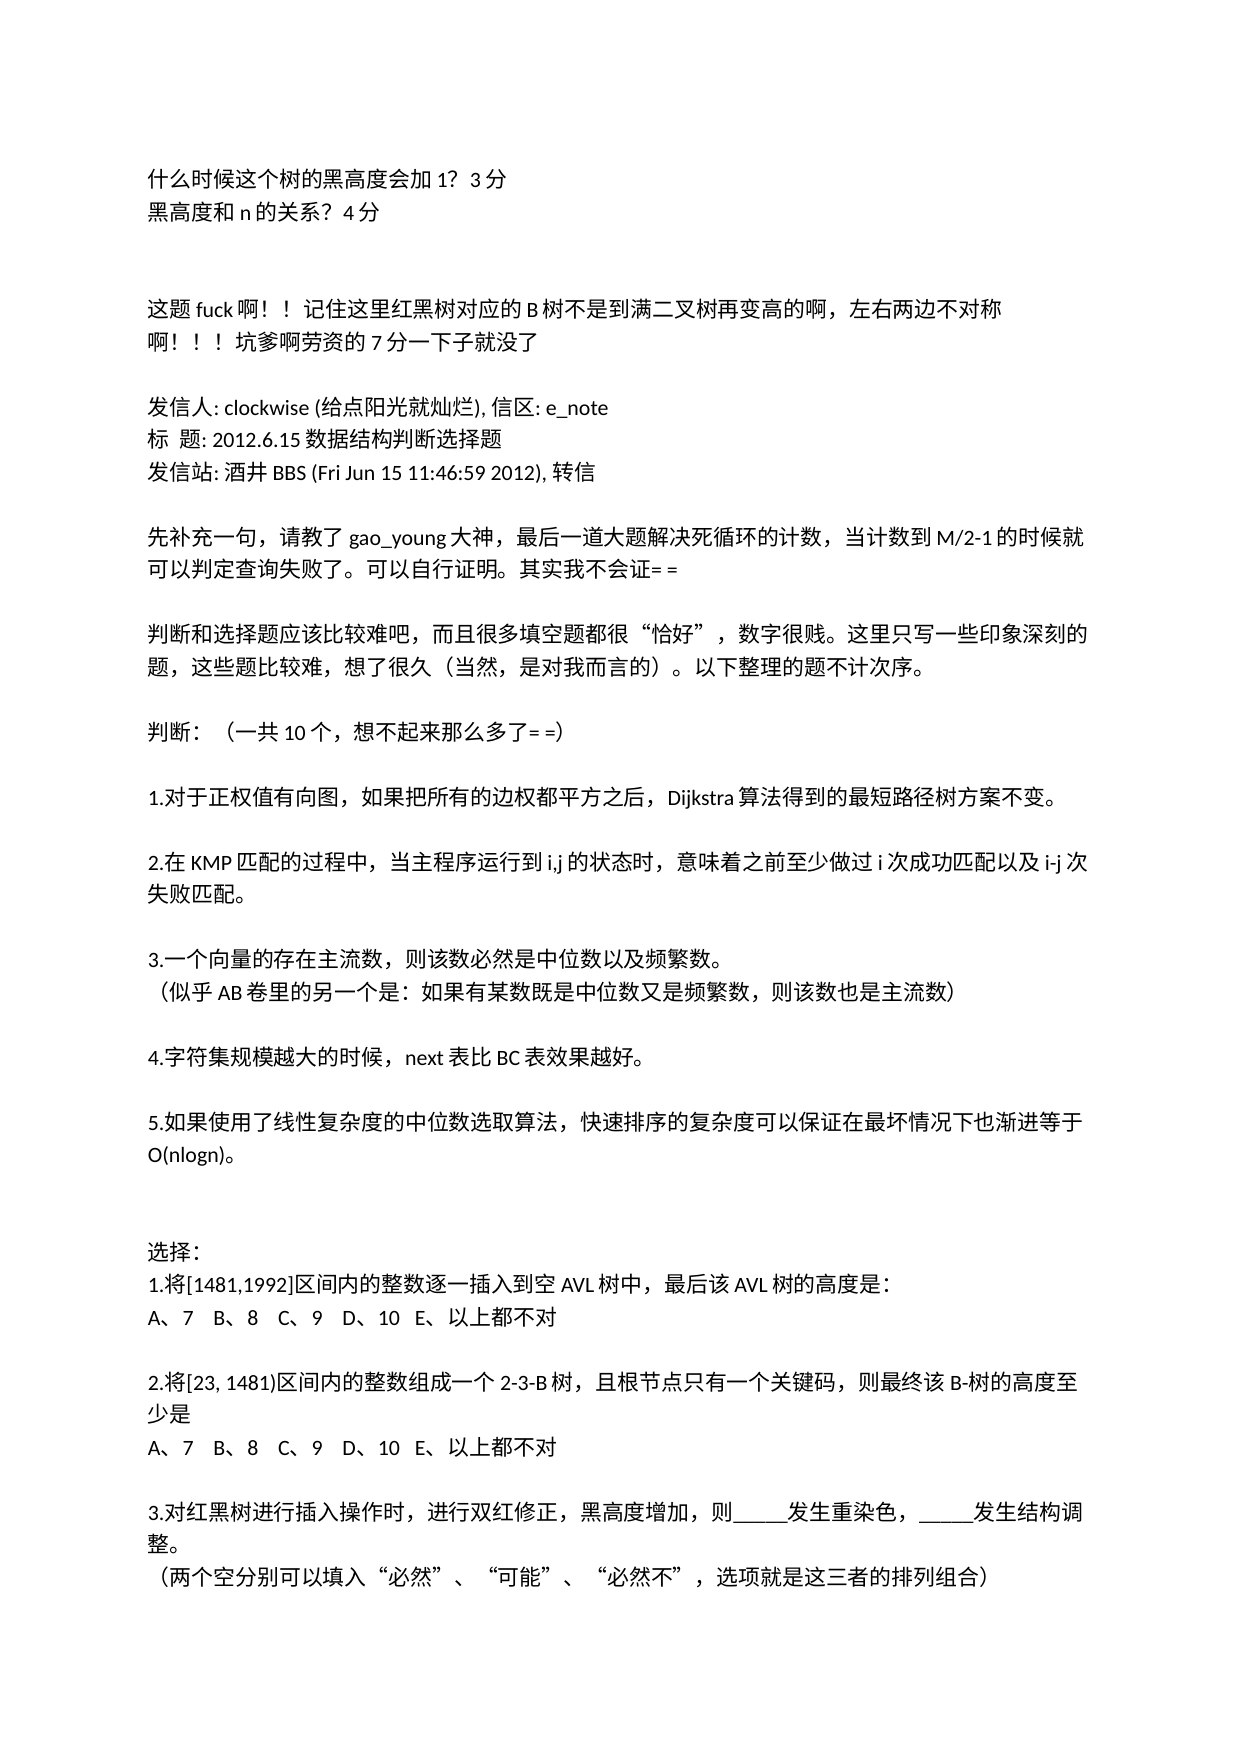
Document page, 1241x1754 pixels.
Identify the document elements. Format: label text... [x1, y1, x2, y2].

text 判断：（一共10个，想不起来那么多了= =） [148, 714, 1092, 747]
text （两个空分别可以填入“必然”、“可能”、“必然不”，选项就是这三者的排列组合） [148, 1559, 1092, 1592]
text 先补充一句，请教了gao_young大神，最后一道大题解决死循环的计数，当计数到M/2-1的时候就可以判定查询失败了。可以自行证明。其实我不会证= = [148, 519, 1092, 584]
text 选择： [148, 1234, 1092, 1267]
text 发信站: 酒井BBS (Fri Jun 15 11:46:59 2012), 转信 [148, 454, 1092, 487]
text 1.将[1481,1992]区间内的整数逐一插入到空AVL树中，最后该AVL树的高度是： [148, 1267, 1092, 1299]
text 判断和选择题应该比较难吧，而且很多填空题都很“恰好”，数字很贱。这里只写一些印象深刻的题，这些题比较难，想了很久（当然，是对我而言的）。以下整理的题不计次序。 [148, 617, 1092, 682]
text A、7 B、8 C、9 D、10 E、以上都不对 [148, 1299, 1092, 1332]
text 2.在KMP匹配的过程中，当主程序运行到i,j的状态时，意味着之前至少做过i次成功匹配以及i-j次失败匹配。 [148, 844, 1092, 909]
text 啊！！！坑爹啊劳资的7分一下子就没了 [148, 324, 1092, 357]
text 标 题: 2012.6.15数据结构判断选择题 [148, 422, 1092, 454]
text 2.将[23, 1481)区间内的整数组成一个2-3-B树，且根节点只有一个关键码，则最终该B-树的高度至少是 [148, 1364, 1092, 1429]
text 什么时候这个树的黑高度会加1？3分 [148, 162, 1092, 194]
text 3.一个向量的存在主流数，则该数必然是中位数以及频繁数。 [148, 942, 1092, 974]
text A、7 B、8 C、9 D、10 E、以上都不对 [148, 1429, 1092, 1462]
text 黑高度和n的关系？4分 [148, 194, 1092, 227]
text 3.对红黑树进行插入操作时，进行双红修正，黑高度增加，则_____发生重染色，_____发生结构调整。 [148, 1494, 1092, 1559]
text 5.如果使用了线性复杂度的中位数选取算法，快速排序的复杂度可以保证在最坏情况下也渐进等于O(nlogn)。 [148, 1104, 1092, 1169]
text （似乎AB卷里的另一个是：如果有某数既是中位数又是频繁数，则该数也是主流数） [148, 974, 1092, 1007]
text 1.对于正权值有向图，如果把所有的边权都平方之后，Dijkstra算法得到的最短路径树方案不变。 [148, 779, 1092, 812]
text 这题fuck啊！！记住这里红黑树对应的B树不是到满二叉树再变高的啊，左右两边不对称 [148, 292, 1092, 324]
text 发信人: clockwise (给点阳光就灿烂), 信区: e_note [148, 389, 1092, 422]
text 4.字符集规模越大的时候，next表比BC表效果越好。 [148, 1039, 1092, 1072]
